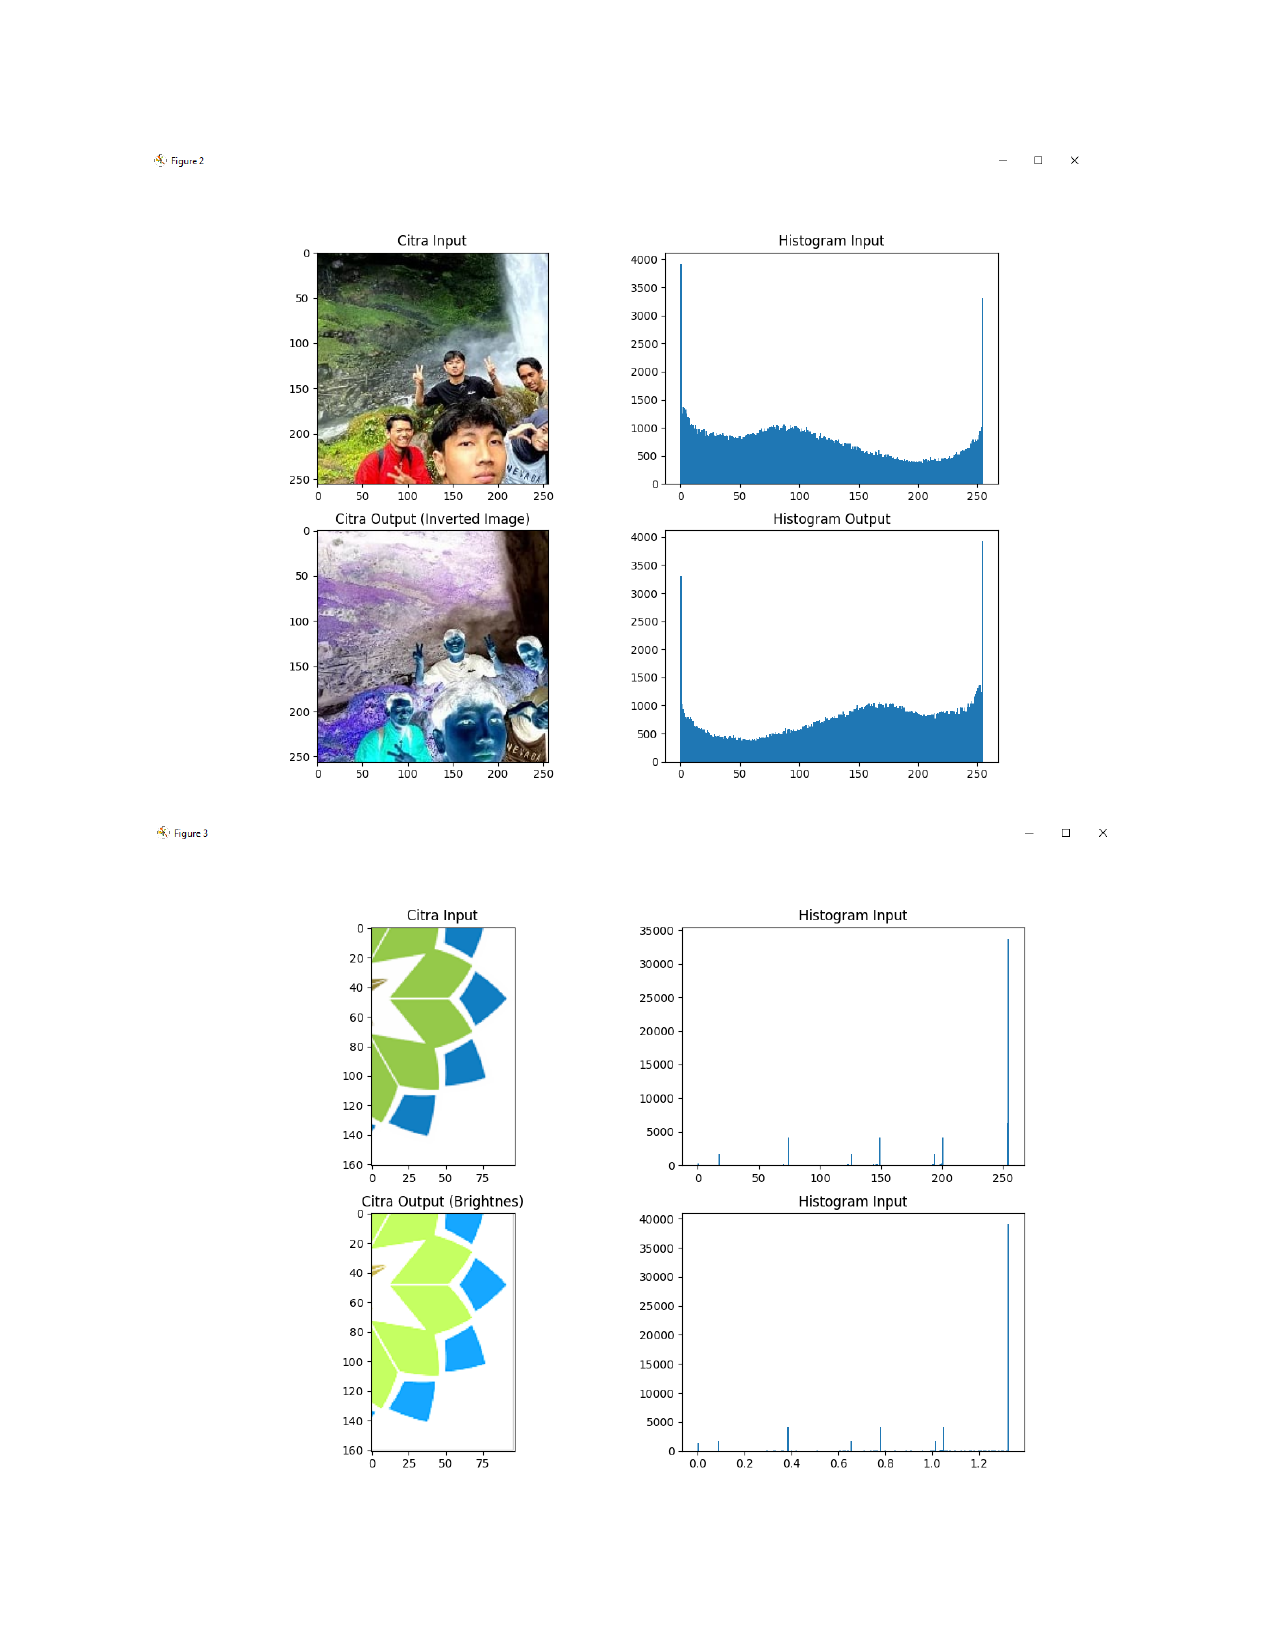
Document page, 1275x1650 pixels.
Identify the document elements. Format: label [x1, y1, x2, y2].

picture [150, 150, 1090, 808]
picture [150, 821, 1118, 1480]
